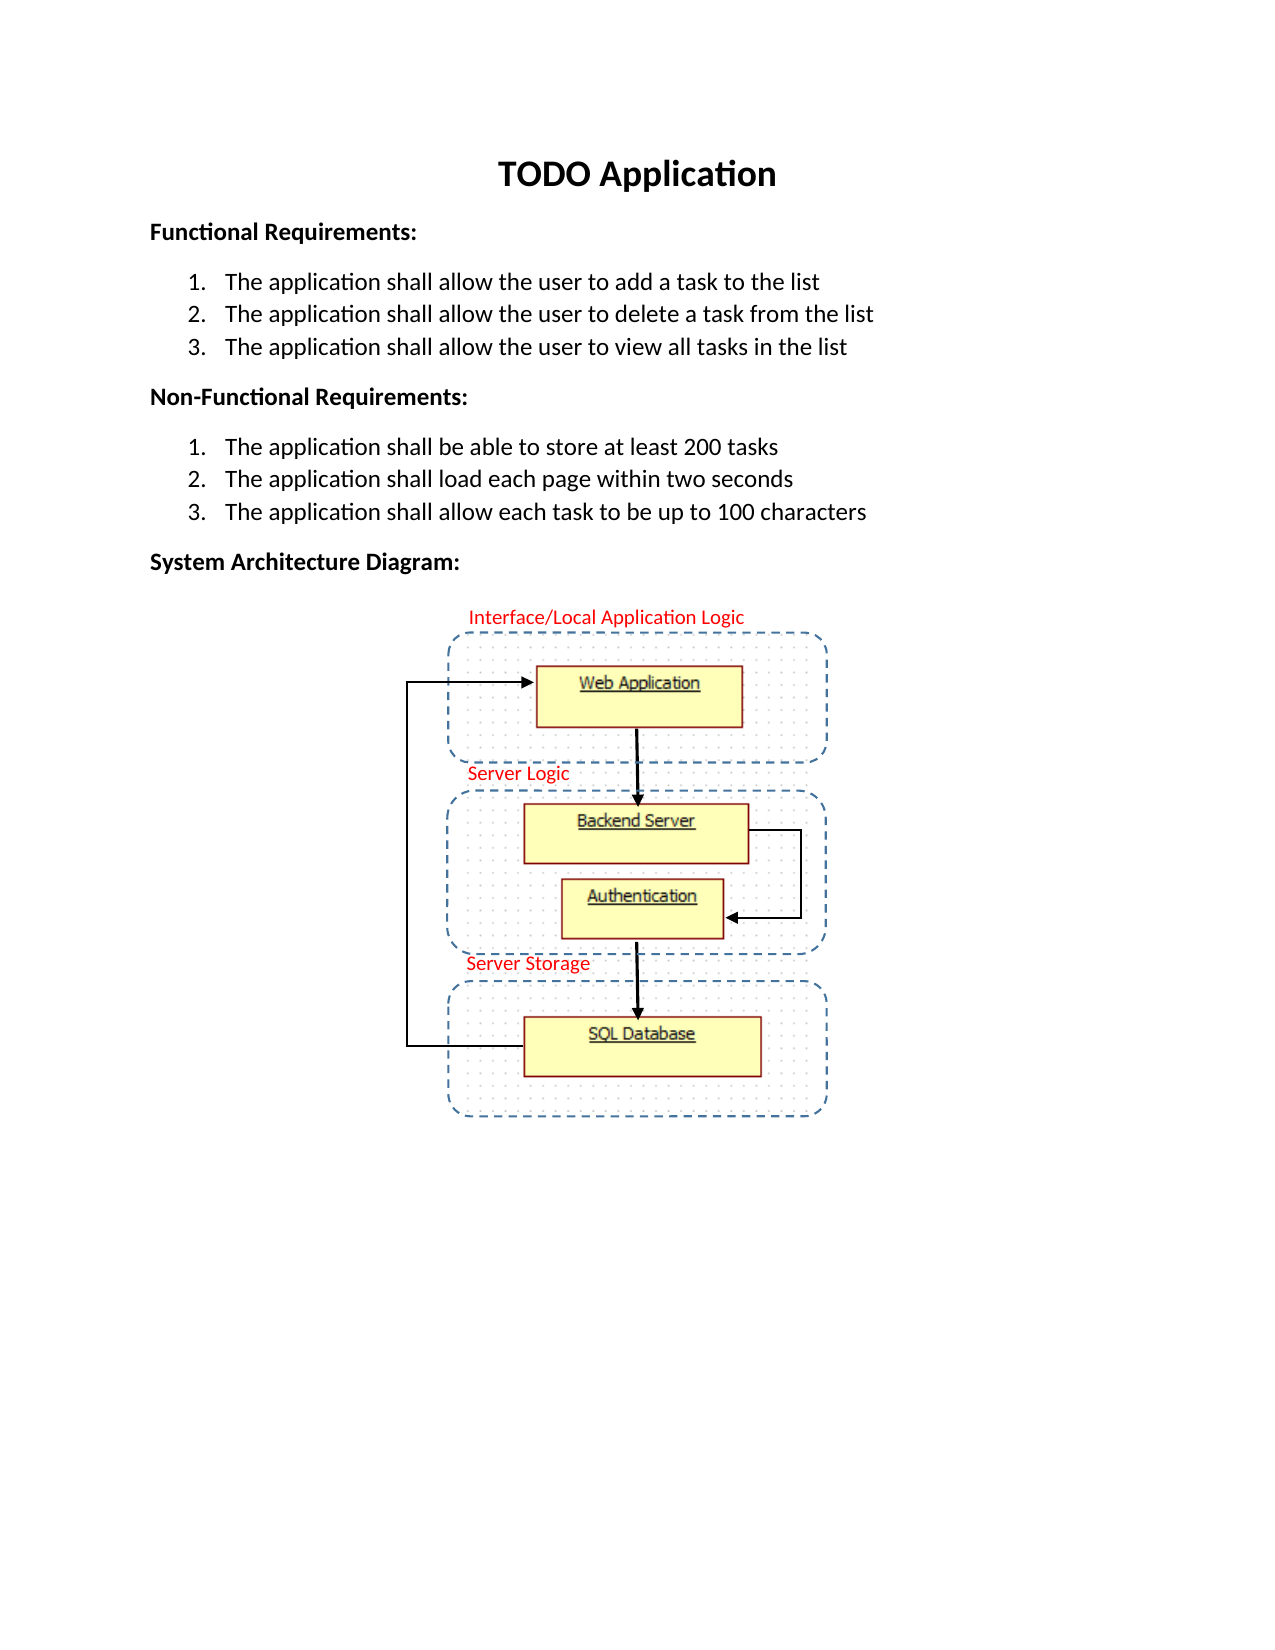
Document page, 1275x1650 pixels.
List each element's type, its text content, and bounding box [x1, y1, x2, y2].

list The application shall be able to store at least 200 tasks [187, 431, 1125, 461]
list The application shall allow the user to add a task to the list [187, 266, 1125, 296]
text Functional Requirements: [150, 216, 1125, 247]
text Non-Functional Requirements: [150, 381, 1125, 412]
list The application shall allow the user to view all tasks in the list [187, 332, 1125, 362]
picture [458, 625, 817, 1112]
text TODO Application [150, 150, 1125, 196]
text System Architecture Diagram: [150, 546, 1125, 607]
list The application shall allow each task to be up to 100 characters [187, 497, 1125, 527]
list The application shall allow the user to delete a task from the list [187, 299, 1125, 329]
list The application shall load each page within two seconds [187, 464, 1125, 494]
